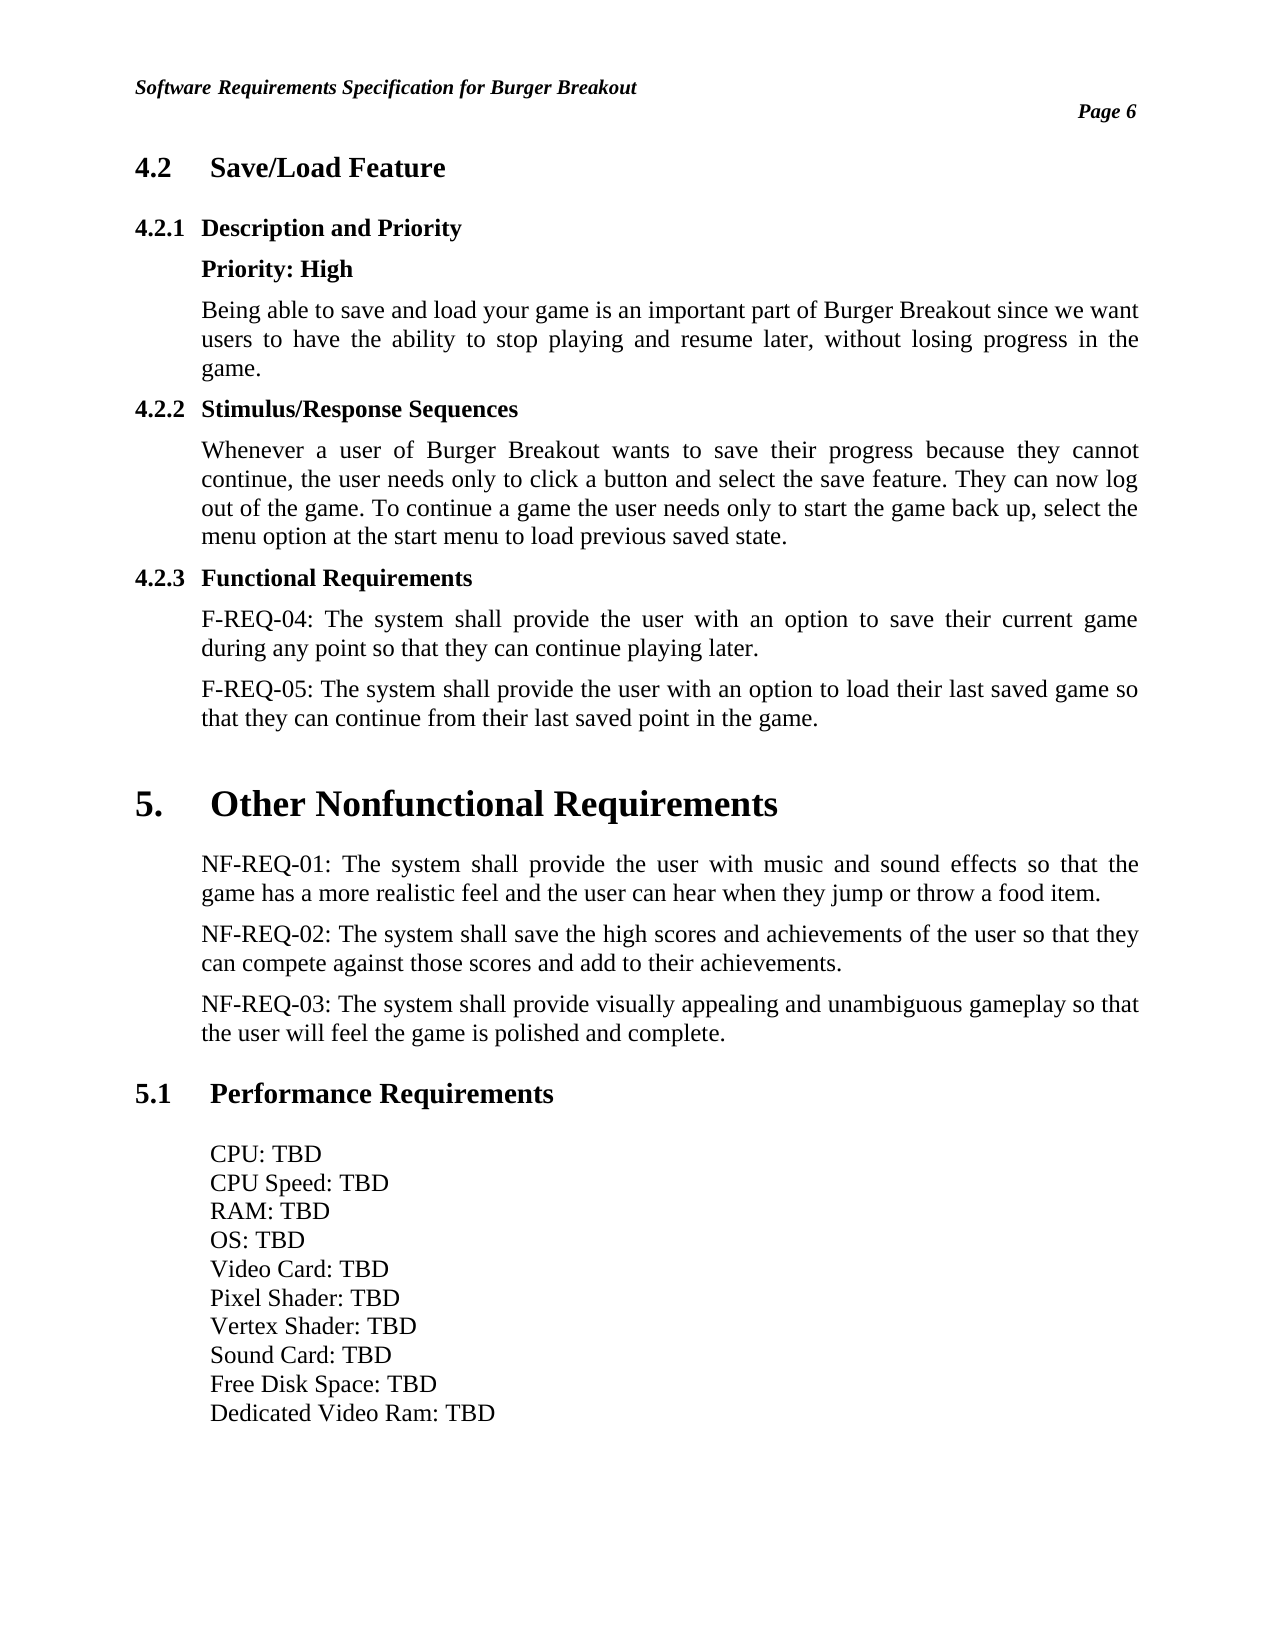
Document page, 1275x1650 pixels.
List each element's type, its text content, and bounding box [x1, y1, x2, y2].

text NF-REQ-01: The system shall provide the user with music and sound effects so that the game has a more realistic feel and the user can hear when they jump or throw a food item. [201, 849, 1140, 907]
text Free Disk Space: TBD [210, 1369, 1140, 1398]
text OS: TBD [210, 1225, 1140, 1254]
text Whenever a user of Burger Breakout wants to save their progress because they cannot continue, the user needs only to click a button and select the save feature. They can now log out of the game. To continue a game the user needs only to start the game back up, select the menu option at the start menu to load previous saved state. [201, 435, 1140, 550]
subtitle Save/Load Feature [135, 150, 1140, 183]
text Video Card: TBD [210, 1254, 1140, 1283]
text Being able to save and load your game is an important part of Burger Breakout since we want users to have the ability to stop playing and resume later, without losing progress in the game. [201, 295, 1140, 381]
text F-REQ-05: The system shall provide the user with an option to load their last saved game so that they can continue from their last saved point in the game. [201, 674, 1140, 731]
text CPU Speed: TBD [210, 1168, 1140, 1196]
text Priority: High [201, 254, 1140, 283]
text CPU: TBD [210, 1139, 1140, 1168]
text F-REQ-04: The system shall provide the user with an option to save their current game during any point so that they can continue playing later. [201, 604, 1140, 661]
subtitle Performance Requirements [135, 1076, 1140, 1110]
text NF-REQ-02: The system shall save the high scores and achievements of the user so that they can compete against those scores and add to their achievements. [201, 919, 1140, 977]
subtitle Other Nonfunctional Requirements [135, 781, 1140, 824]
text RAM: TBD [210, 1196, 1140, 1225]
text 4.2.3 Functional Requirements [135, 563, 1140, 591]
text Sound Card: TBD [210, 1340, 1140, 1369]
text Dedicated Video Ram: TBD [210, 1398, 1140, 1426]
text Vertex Shader: TBD [210, 1311, 1140, 1340]
text 4.2.2 Stimulus/Response Sequences [135, 394, 1140, 423]
text Pixel Shader: TBD [210, 1283, 1140, 1311]
text 4.2.1 Description and Priority [135, 213, 1140, 241]
text NF-REQ-03: The system shall provide visually appealing and unambiguous gameplay so that the user will feel the game is polished and complete. [201, 989, 1140, 1047]
